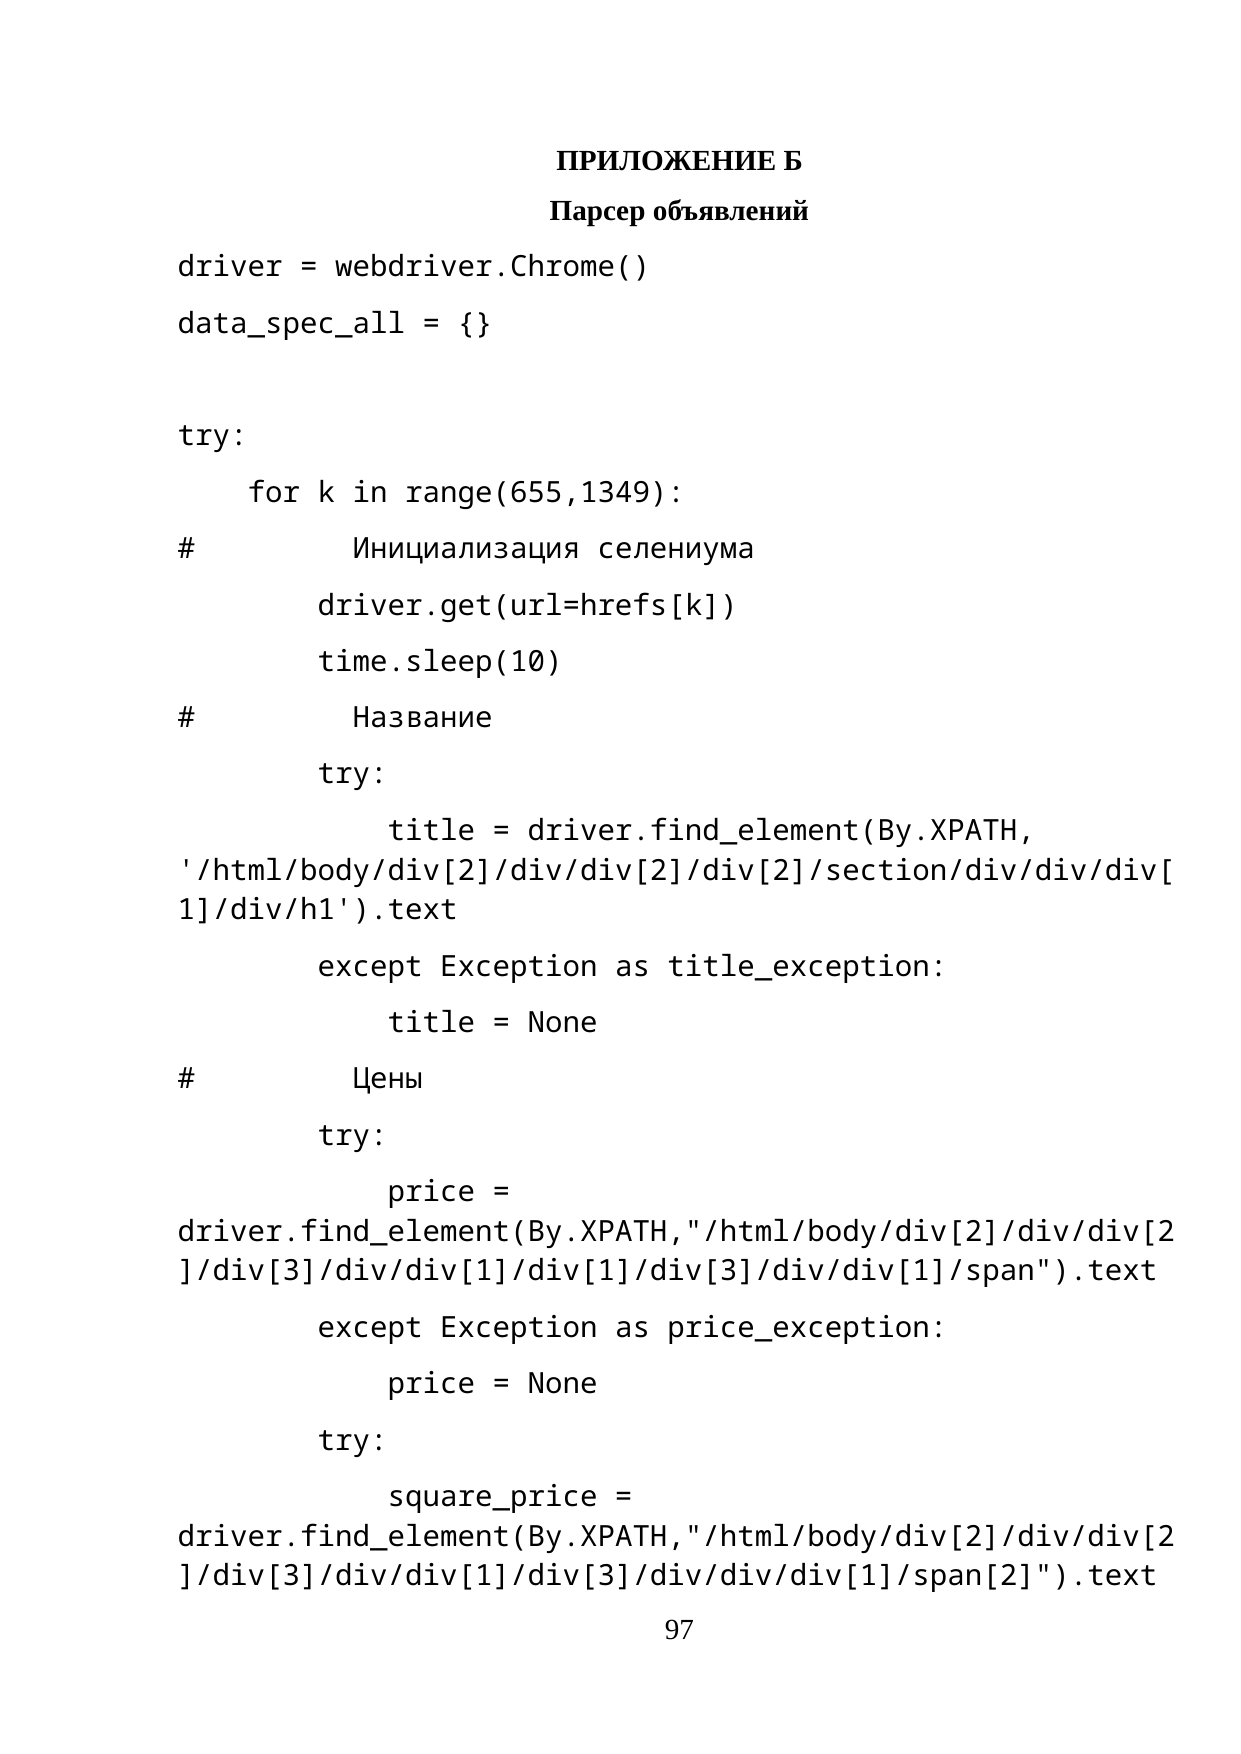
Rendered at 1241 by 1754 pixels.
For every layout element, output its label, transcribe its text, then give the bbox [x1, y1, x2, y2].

text # Инициализация селениума [177, 527, 1181, 567]
text driver = webdriver.Chrome() [177, 246, 1181, 285]
text for k in range(655,1349): [177, 471, 1181, 511]
text driver.get(url=hrefs[k]) [177, 584, 1181, 623]
text square_price = driver.find_element(By.XPATH,"/html/body/div[2]/div/div[2]/div[3]/div/div[1]/div[3]/div/div/div[1]/span[2]").text [177, 1475, 1181, 1594]
text try: [177, 753, 1181, 792]
text # Цены [177, 1058, 1181, 1097]
text try: [177, 415, 1181, 454]
text Парсер объявлений [177, 193, 1181, 227]
text price = driver.find_element(By.XPATH,"/html/body/div[2]/div/div[2]/div[3]/div/div[1]/div[1]/div[3]/div/div[1]/span").text [177, 1170, 1181, 1289]
text except Exception as price_exception: [177, 1306, 1181, 1346]
text price = None [177, 1362, 1181, 1402]
subtitle ПРИЛОЖЕНИЕ Б [177, 143, 1181, 177]
text try: [177, 1419, 1181, 1458]
text data_spec_all = {} [177, 302, 1181, 342]
text title = driver.find_element(By.XPATH, '/html/body/div[2]/div/div[2]/div[2]/section/div/div/div[1]/div/h1').text [177, 809, 1181, 928]
text title = None [177, 1001, 1181, 1041]
text try: [177, 1114, 1181, 1154]
text # Название [177, 696, 1181, 736]
text except Exception as title_exception: [177, 945, 1181, 984]
text time.sleep(10) [177, 640, 1181, 680]
